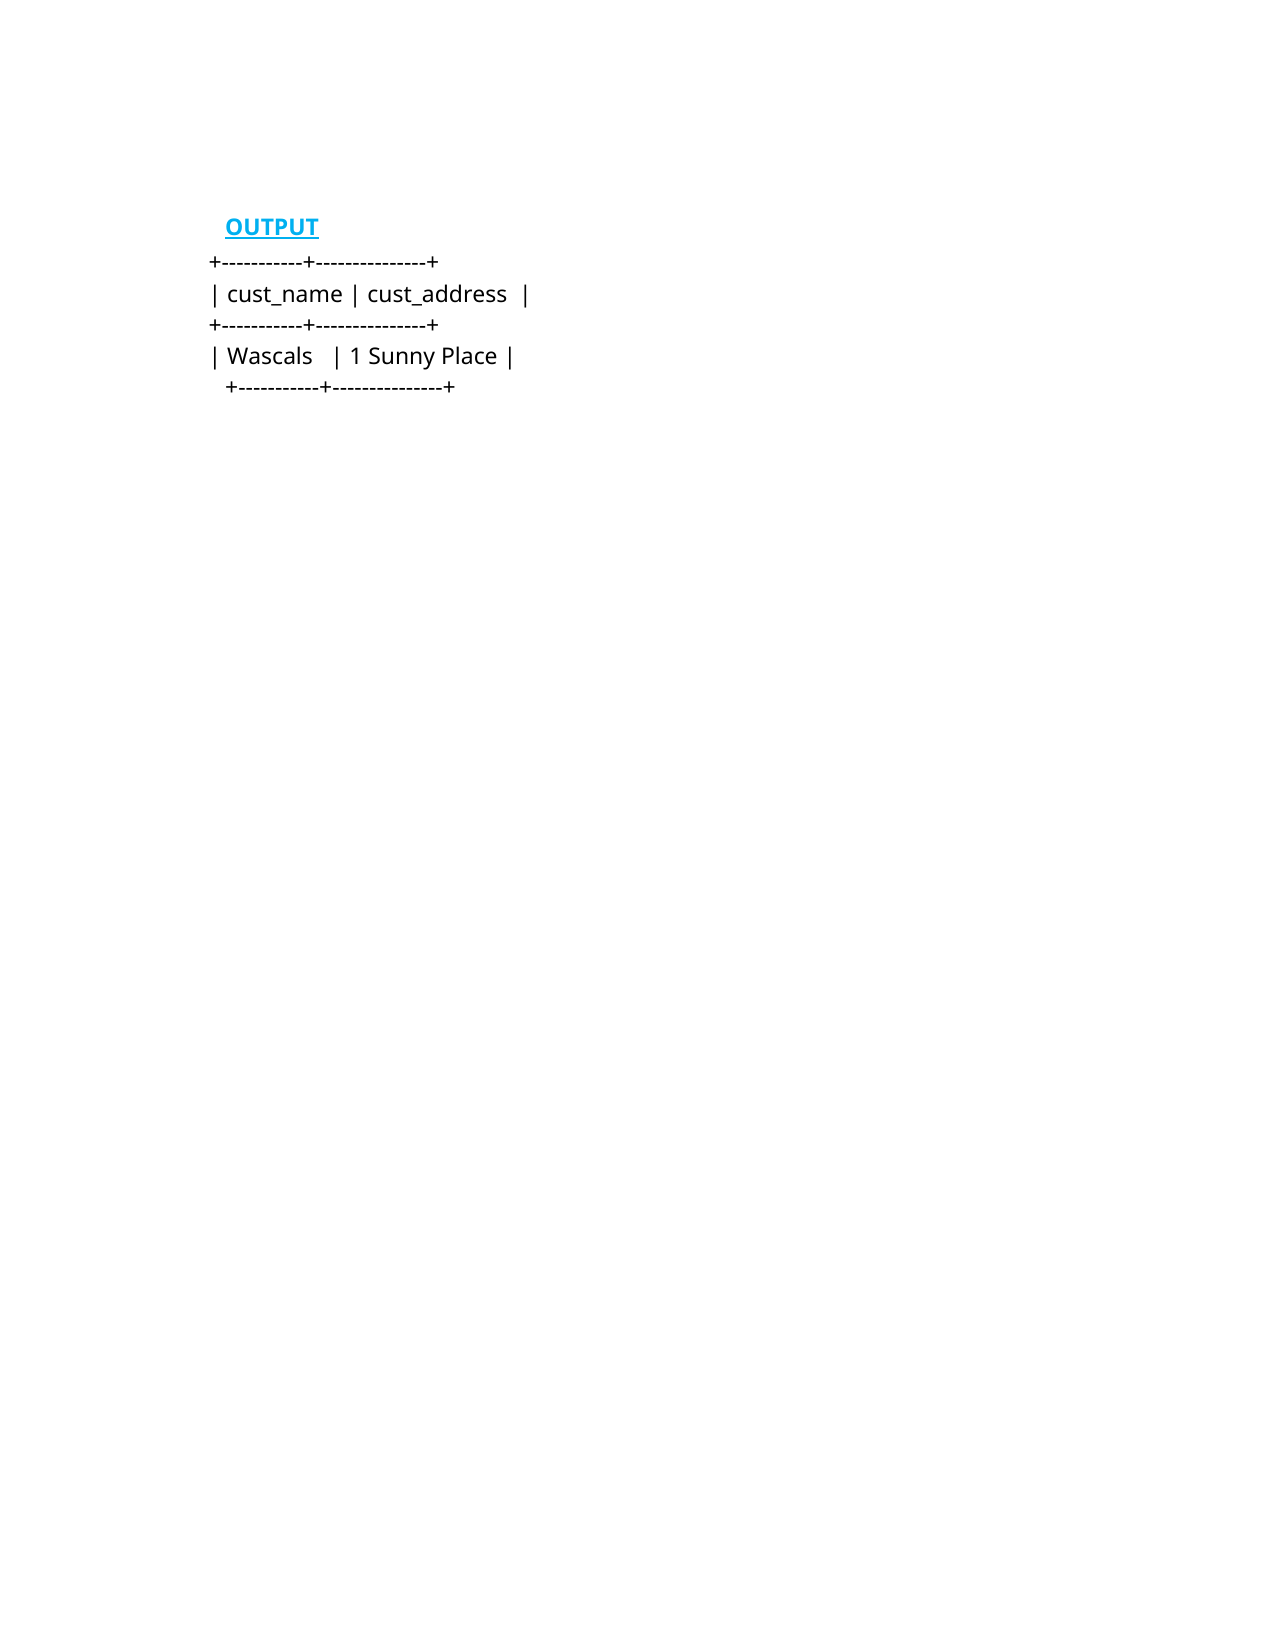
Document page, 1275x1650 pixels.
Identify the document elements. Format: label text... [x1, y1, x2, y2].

text +-----------+---------------+ [187, 371, 1125, 403]
text | cust_name | cust_address | [150, 278, 1125, 309]
text +-----------+---------------+ [150, 309, 1125, 340]
text +-----------+---------------+ [150, 246, 1125, 278]
list OUTPUT [225, 210, 1114, 242]
text | Wascals | 1 Sunny Place | [150, 340, 1125, 371]
